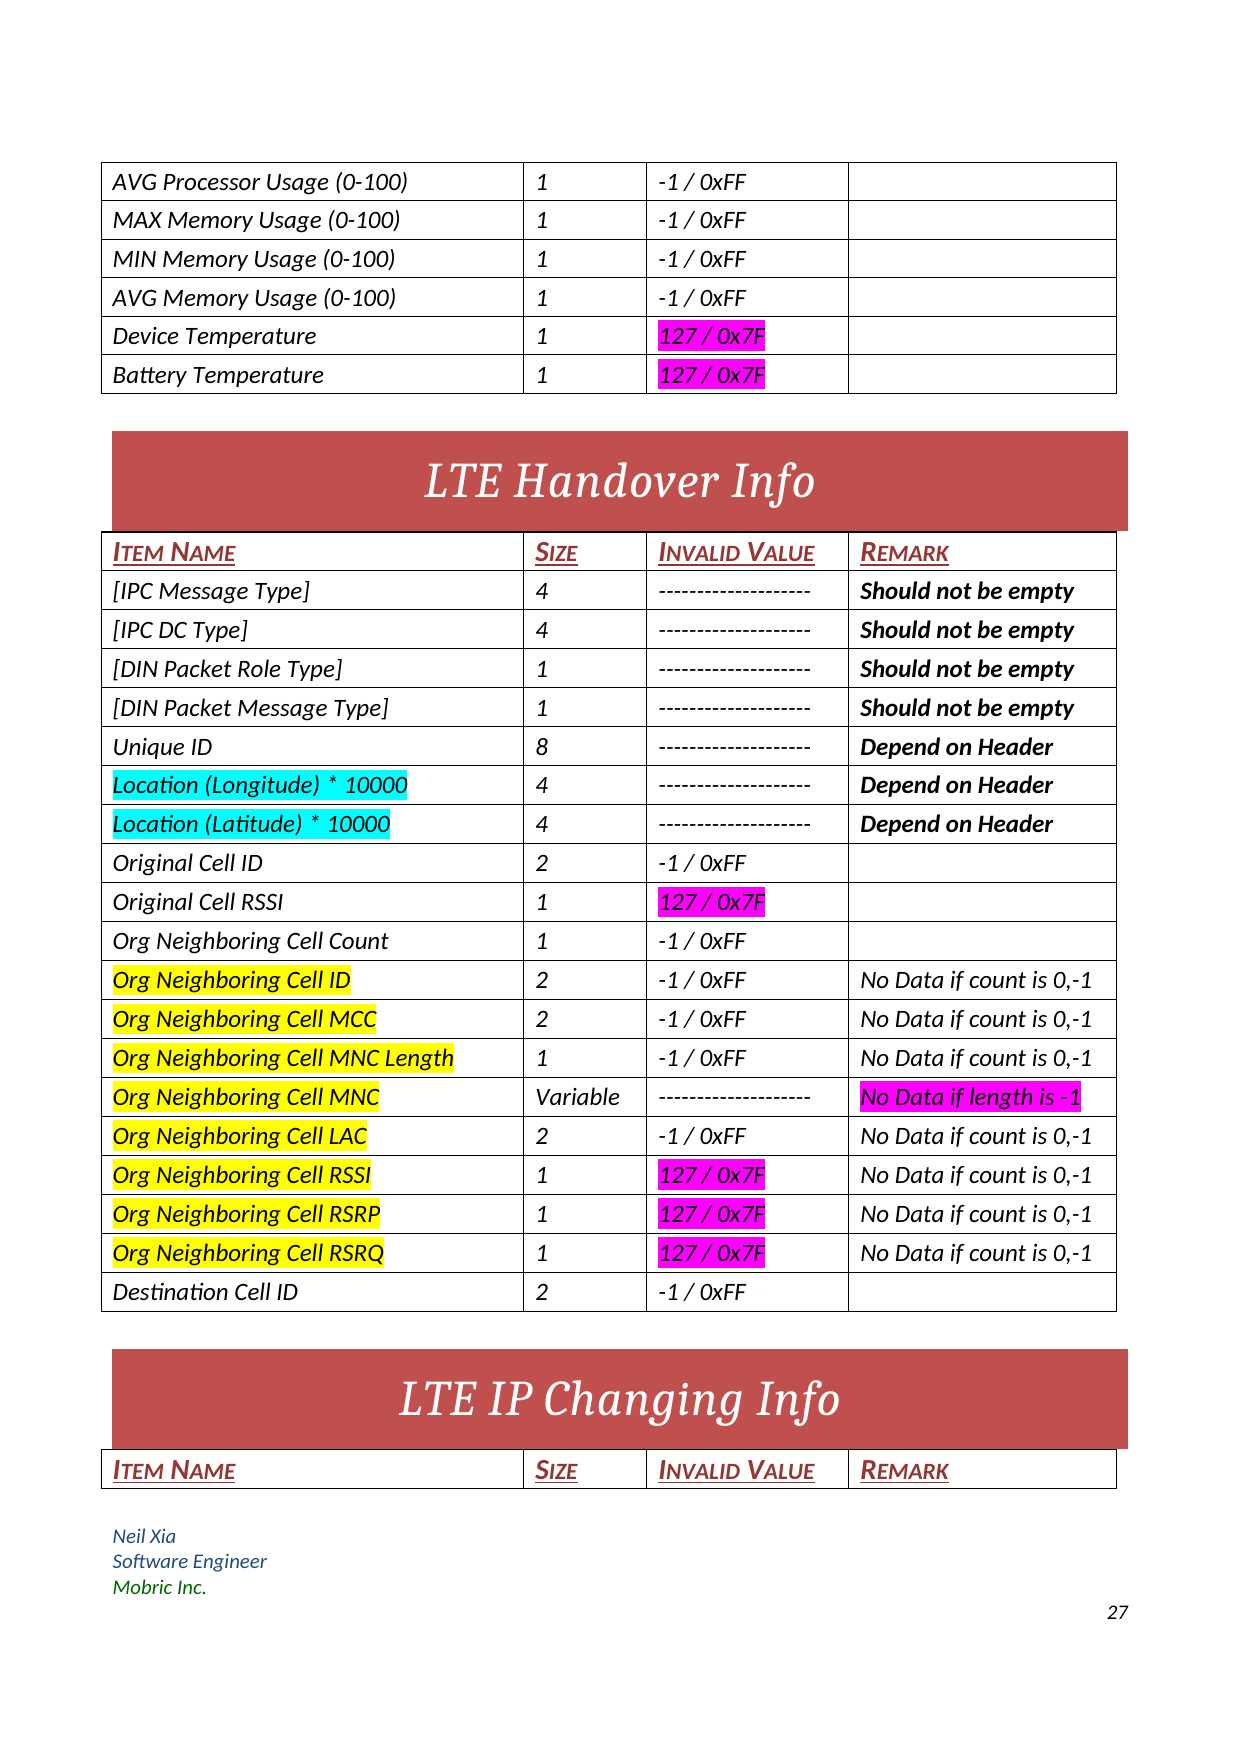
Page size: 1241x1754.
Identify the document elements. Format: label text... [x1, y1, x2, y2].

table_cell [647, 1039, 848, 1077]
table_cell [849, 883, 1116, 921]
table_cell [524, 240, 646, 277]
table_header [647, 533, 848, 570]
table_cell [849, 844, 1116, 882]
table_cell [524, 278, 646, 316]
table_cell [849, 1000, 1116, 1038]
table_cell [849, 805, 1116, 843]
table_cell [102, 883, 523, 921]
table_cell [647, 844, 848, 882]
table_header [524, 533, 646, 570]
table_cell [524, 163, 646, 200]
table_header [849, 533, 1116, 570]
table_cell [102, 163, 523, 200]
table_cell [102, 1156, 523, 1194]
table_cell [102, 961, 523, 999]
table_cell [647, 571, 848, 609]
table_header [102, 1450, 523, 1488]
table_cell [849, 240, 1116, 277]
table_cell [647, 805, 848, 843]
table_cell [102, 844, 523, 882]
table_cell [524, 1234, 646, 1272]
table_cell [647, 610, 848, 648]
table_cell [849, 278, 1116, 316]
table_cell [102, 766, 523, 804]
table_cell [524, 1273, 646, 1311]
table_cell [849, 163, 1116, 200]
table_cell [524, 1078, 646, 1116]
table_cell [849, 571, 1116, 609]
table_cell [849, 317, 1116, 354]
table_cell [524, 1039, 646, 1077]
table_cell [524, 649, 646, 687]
title LTE IP Changing Info [112, 1350, 1128, 1449]
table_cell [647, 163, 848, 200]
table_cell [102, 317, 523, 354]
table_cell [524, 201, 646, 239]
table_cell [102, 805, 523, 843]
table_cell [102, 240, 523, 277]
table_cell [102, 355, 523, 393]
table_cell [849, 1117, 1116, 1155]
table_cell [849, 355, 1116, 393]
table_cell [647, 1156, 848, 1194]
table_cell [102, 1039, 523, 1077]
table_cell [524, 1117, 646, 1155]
title LTE Handover Info [112, 432, 1128, 531]
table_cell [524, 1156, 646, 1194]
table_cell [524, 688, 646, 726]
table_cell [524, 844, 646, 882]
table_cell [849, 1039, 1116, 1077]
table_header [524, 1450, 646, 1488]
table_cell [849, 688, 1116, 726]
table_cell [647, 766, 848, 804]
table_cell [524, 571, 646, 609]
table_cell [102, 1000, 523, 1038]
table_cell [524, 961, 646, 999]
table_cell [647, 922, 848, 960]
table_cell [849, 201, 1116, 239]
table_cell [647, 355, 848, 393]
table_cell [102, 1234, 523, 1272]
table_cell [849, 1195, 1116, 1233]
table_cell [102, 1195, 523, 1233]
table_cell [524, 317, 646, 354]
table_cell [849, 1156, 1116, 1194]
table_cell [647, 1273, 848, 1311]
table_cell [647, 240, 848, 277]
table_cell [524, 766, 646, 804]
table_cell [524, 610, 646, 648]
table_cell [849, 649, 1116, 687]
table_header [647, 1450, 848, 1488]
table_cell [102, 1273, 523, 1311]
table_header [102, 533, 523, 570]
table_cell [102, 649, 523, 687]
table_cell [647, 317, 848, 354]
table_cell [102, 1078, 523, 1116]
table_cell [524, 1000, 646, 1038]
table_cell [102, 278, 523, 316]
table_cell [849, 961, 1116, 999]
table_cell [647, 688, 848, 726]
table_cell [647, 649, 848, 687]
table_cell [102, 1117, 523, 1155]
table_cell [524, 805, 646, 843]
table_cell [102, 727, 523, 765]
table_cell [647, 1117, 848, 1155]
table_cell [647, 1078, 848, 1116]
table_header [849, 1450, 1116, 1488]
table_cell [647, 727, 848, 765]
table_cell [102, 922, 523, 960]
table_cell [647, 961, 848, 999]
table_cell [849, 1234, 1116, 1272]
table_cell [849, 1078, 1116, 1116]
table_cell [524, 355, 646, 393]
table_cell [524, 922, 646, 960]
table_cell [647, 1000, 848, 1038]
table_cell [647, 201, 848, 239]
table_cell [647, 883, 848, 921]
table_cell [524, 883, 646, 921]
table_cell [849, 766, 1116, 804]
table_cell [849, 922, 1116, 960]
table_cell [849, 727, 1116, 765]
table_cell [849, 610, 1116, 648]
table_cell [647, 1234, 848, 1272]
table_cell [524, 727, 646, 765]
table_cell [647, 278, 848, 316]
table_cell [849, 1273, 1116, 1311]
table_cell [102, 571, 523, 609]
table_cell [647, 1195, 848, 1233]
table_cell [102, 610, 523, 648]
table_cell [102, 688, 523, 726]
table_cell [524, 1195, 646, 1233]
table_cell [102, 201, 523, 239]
